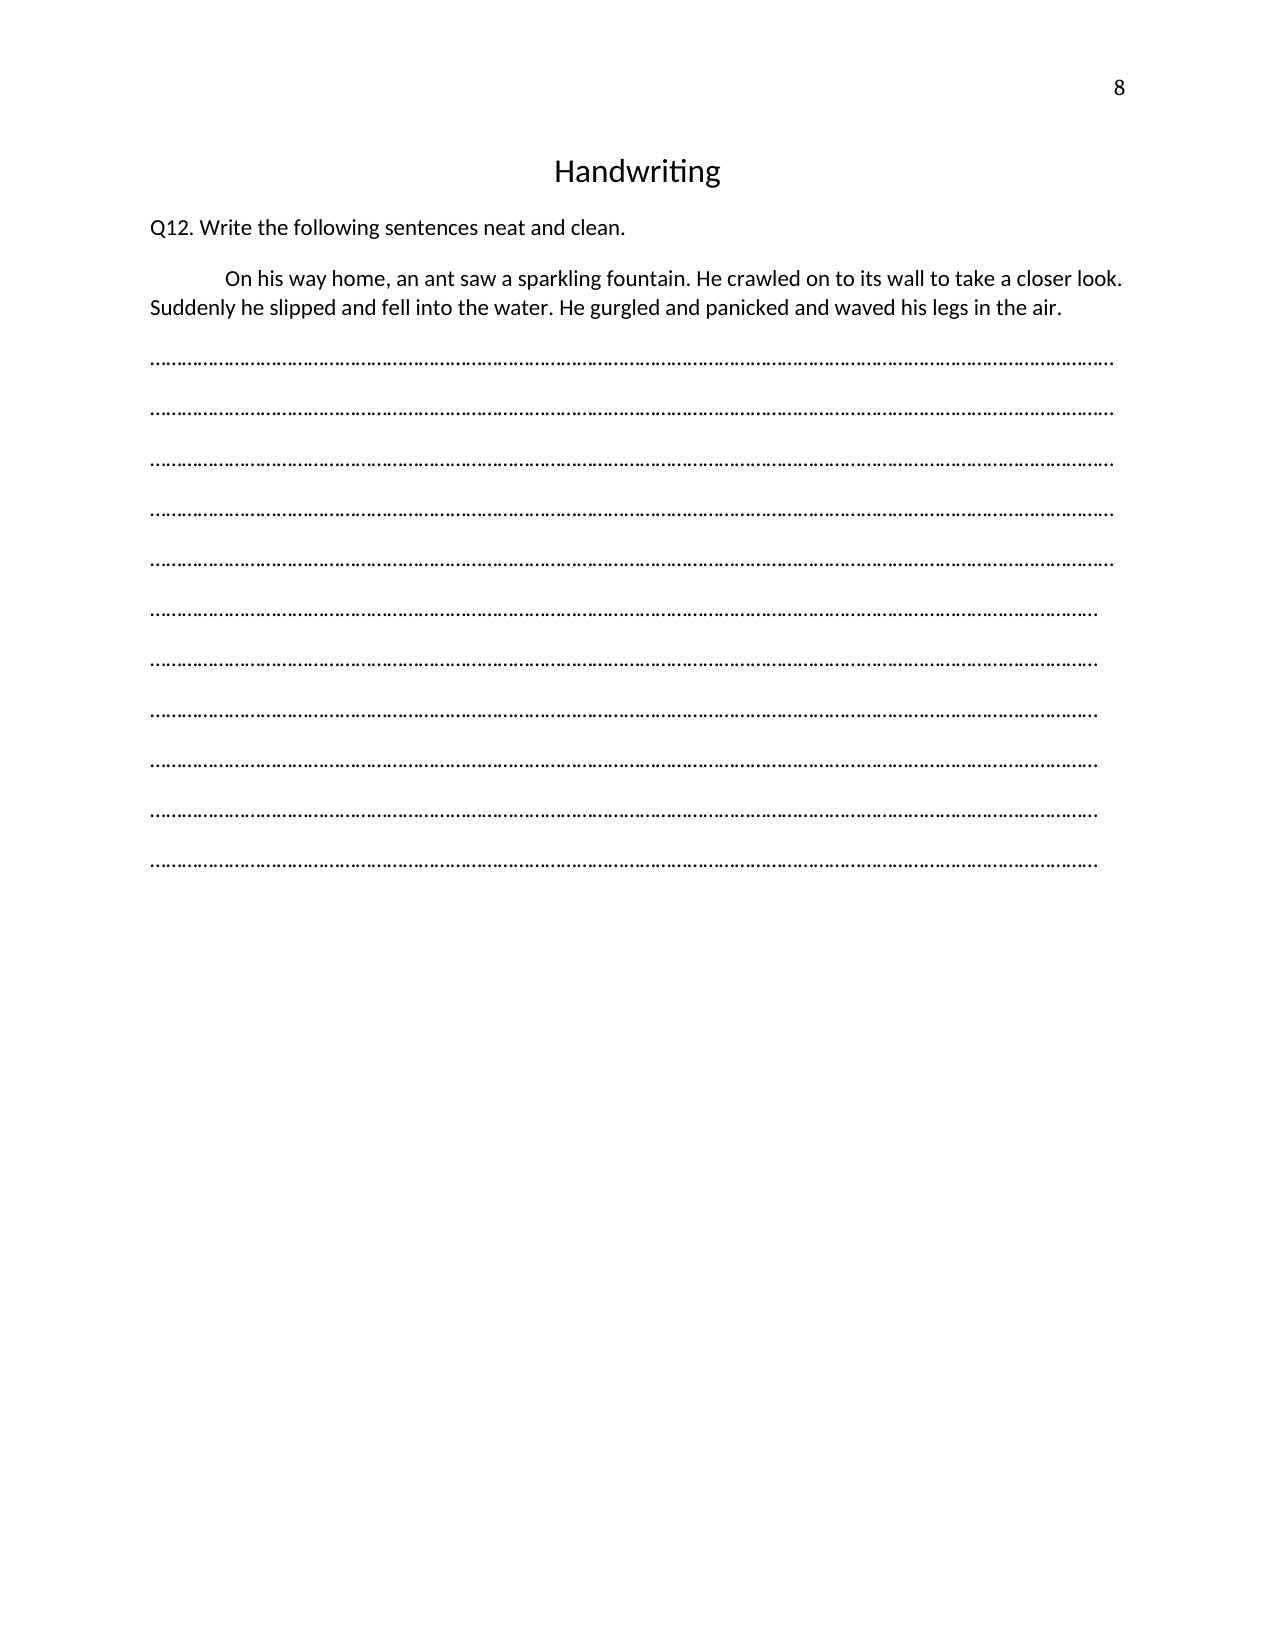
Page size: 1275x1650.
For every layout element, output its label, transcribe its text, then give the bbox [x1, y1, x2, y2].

text ……………………………………………………………………………………………………………………………………………………………… [150, 845, 1125, 873]
text ……………………………………………………………………………………………………………………………………………………………… [150, 745, 1125, 773]
text ……………………………………………………………………………………………………………………………………………………………… [150, 644, 1125, 673]
text ……………………………………………………………………………………………………………………………………………………………… [150, 795, 1125, 823]
text ……………………………………………………………………………………………………………………………………………………………… [150, 594, 1125, 622]
text ………………………………………………………………………………………………………………………………………………………………… [150, 393, 1125, 422]
text Handwriting [150, 150, 1125, 191]
text ………………………………………………………………………………………………………………………………………………………………… [150, 544, 1125, 572]
text ………………………………………………………………………………………………………………………………………………………………… [150, 494, 1125, 522]
text ……………………………………………………………………………………………………………………………………………………………… [150, 695, 1125, 723]
text Q12. Write the following sentences neat and clean. [150, 213, 1125, 242]
text ………………………………………………………………………………………………………………………………………………………………… [150, 444, 1125, 472]
text ………………………………………………………………………………………………………………………………………………………………… [150, 343, 1125, 371]
text On his way home, an ant saw a sparkling fountain. He crawled on to its wall to take a closer look. Suddenly he slipped and fell into the water. He gurgled and panicked and waved his legs in the air. [150, 264, 1125, 321]
